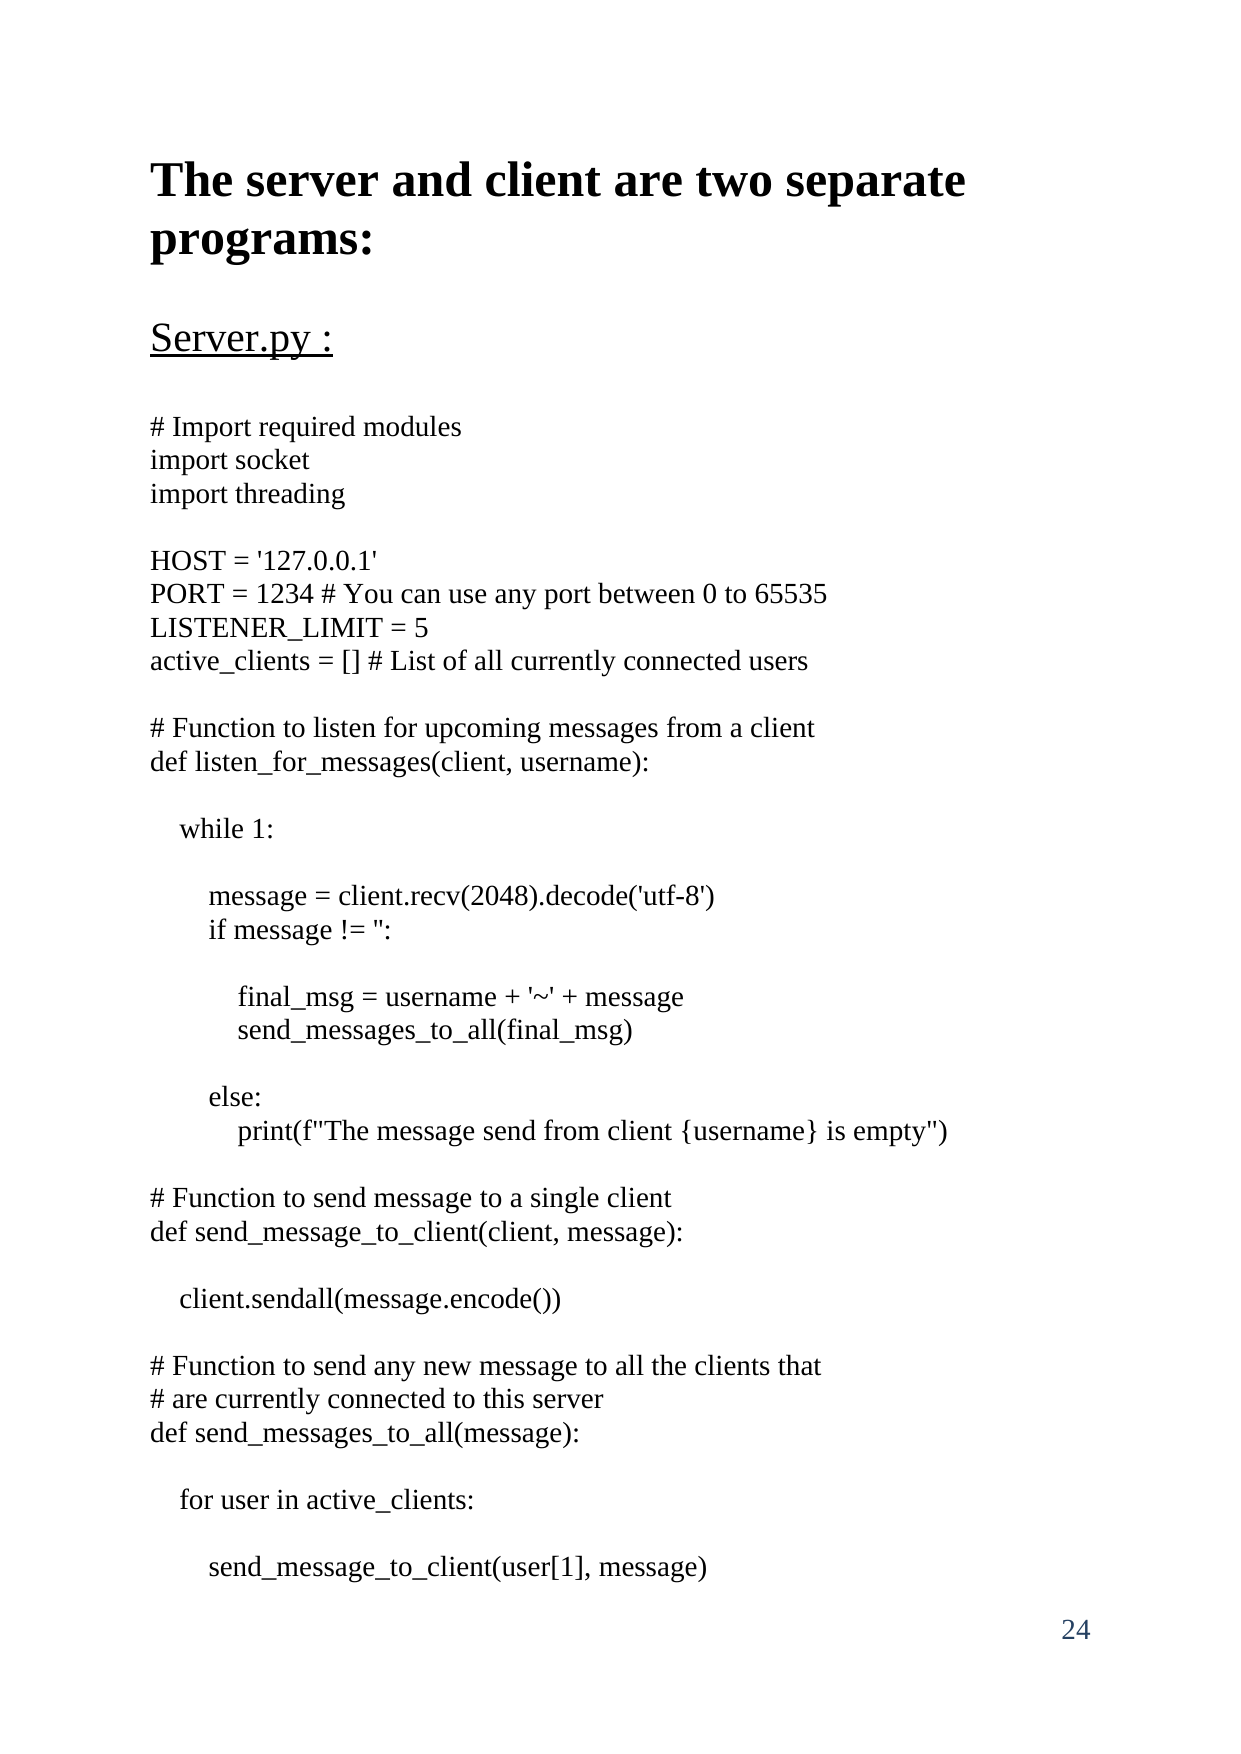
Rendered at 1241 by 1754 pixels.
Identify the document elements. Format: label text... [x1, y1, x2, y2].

text client.sendall(message.encode()) [150, 1281, 1090, 1314]
text Server.py : [150, 313, 1090, 361]
text # are currently connected to this server [150, 1381, 1090, 1415]
text message = client.recv(2048).decode('utf-8') [150, 878, 1090, 912]
text The server and client are two separate programs: [150, 150, 1090, 265]
text else: [150, 1079, 1090, 1113]
text send_message_to_client(user[1], message) [150, 1549, 1090, 1583]
text LISTENER_LIMIT = 5 [150, 610, 1090, 643]
text final_msg = username + '~' + message [150, 979, 1090, 1012]
text for user in active_clients: [150, 1482, 1090, 1516]
text send_messages_to_all(final_msg) [150, 1012, 1090, 1046]
text active_clients = [] # List of all currently connected users [150, 643, 1090, 677]
text # Import required modules [150, 409, 1090, 442]
text HOST = '127.0.0.1' [150, 543, 1090, 576]
text PORT = 1234 # You can use any port between 0 to 65535 [150, 576, 1090, 610]
text if message != '': [150, 912, 1090, 945]
text # Function to listen for upcoming messages from a client [150, 711, 1090, 744]
text def listen_for_messages(client, username): [150, 744, 1090, 778]
text def send_message_to_client(client, message): [150, 1214, 1090, 1247]
text while 1: [150, 811, 1090, 845]
text # Function to send any new message to all the clients that [150, 1348, 1090, 1381]
text import threading [150, 476, 1090, 509]
text # Function to send message to a single client [150, 1180, 1090, 1214]
text def send_messages_to_all(message): [150, 1415, 1090, 1448]
text print(f"The message send from client {username} is empty") [150, 1113, 1090, 1147]
text import socket [150, 442, 1090, 476]
